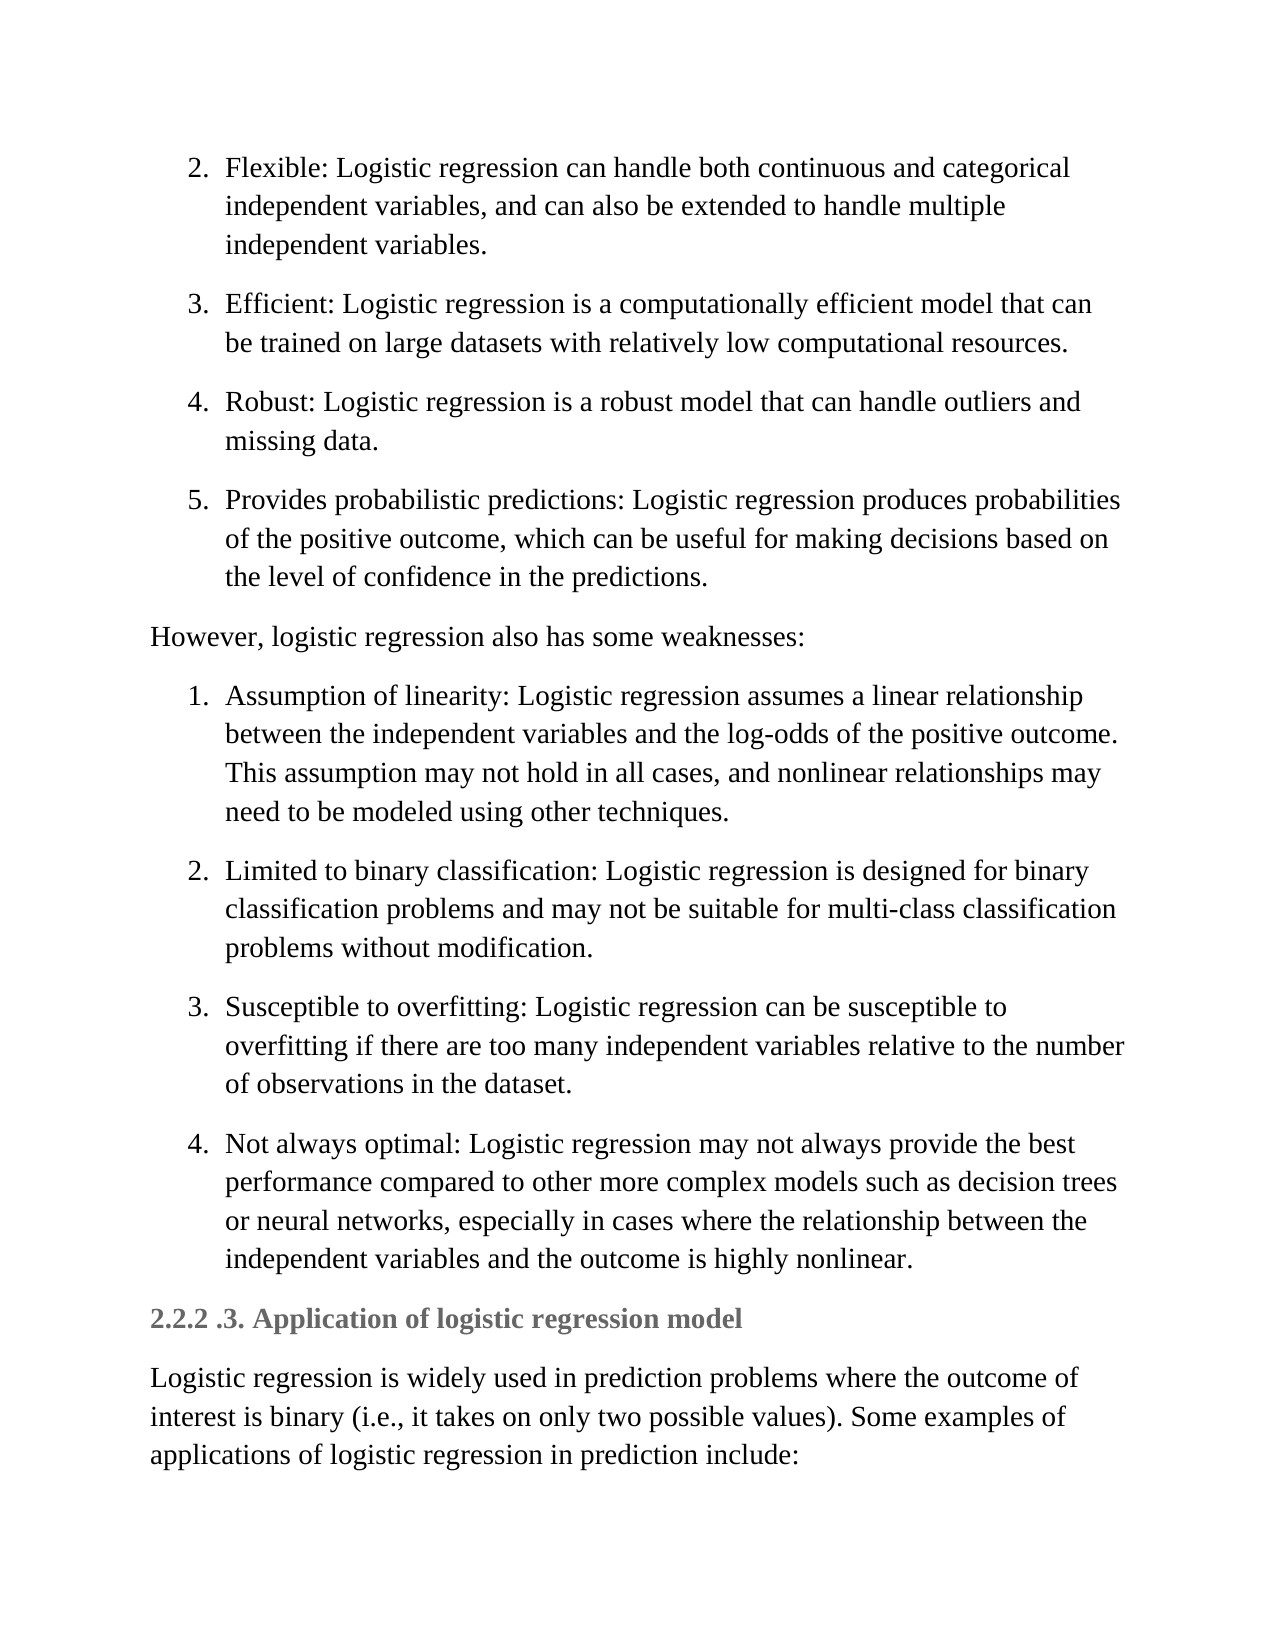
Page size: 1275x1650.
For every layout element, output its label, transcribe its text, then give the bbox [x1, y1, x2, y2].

list Not always optimal: Logistic regression may not always provide the best performance compared to other more complex models such as decision trees or neural networks, especially in cases where the relationship between the independent variables and the outcome is highly nonlinear. [187, 1126, 1125, 1275]
list Flexible: Logistic regression can handle both continuous and categorical independent variables, and can also be extended to handle multiple independent variables. [187, 150, 1125, 261]
list Limited to binary classification: Logistic regression is designed for binary classification problems and may not be suitable for multi-class classification problems without modification. [187, 853, 1125, 964]
text 2.2.2 .3. Application of logistic regression model [150, 1301, 1125, 1334]
text However, logistic regression also has some weaknesses: [150, 619, 1125, 652]
list Efficient: Logistic regression is a computationally efficient model that can be trained on large datasets with relatively low computational resources. [187, 286, 1125, 358]
list Susceptible to overfitting: Logistic regression can be susceptible to overfitting if there are too many independent variables relative to the number of observations in the dataset. [187, 989, 1125, 1100]
list Robust: Logistic regression is a robust model that can handle outliers and missing data. [187, 384, 1125, 456]
text Logistic regression is widely used in prediction problems where the outcome of interest is binary (i.e., it takes on only two possible values). Some examples of applications of logistic regression in prediction include: [150, 1360, 1125, 1471]
list Assumption of linearity: Logistic regression assumes a linear relationship between the independent variables and the log-odds of the positive outcome. This assumption may not hold in all cases, and nonlinear relationships may need to be modeled using other techniques. [187, 678, 1125, 827]
list Provides probabilistic predictions: Logistic regression produces probabilities of the positive outcome, which can be useful for making decisions based on the level of confidence in the predictions. [187, 482, 1125, 593]
